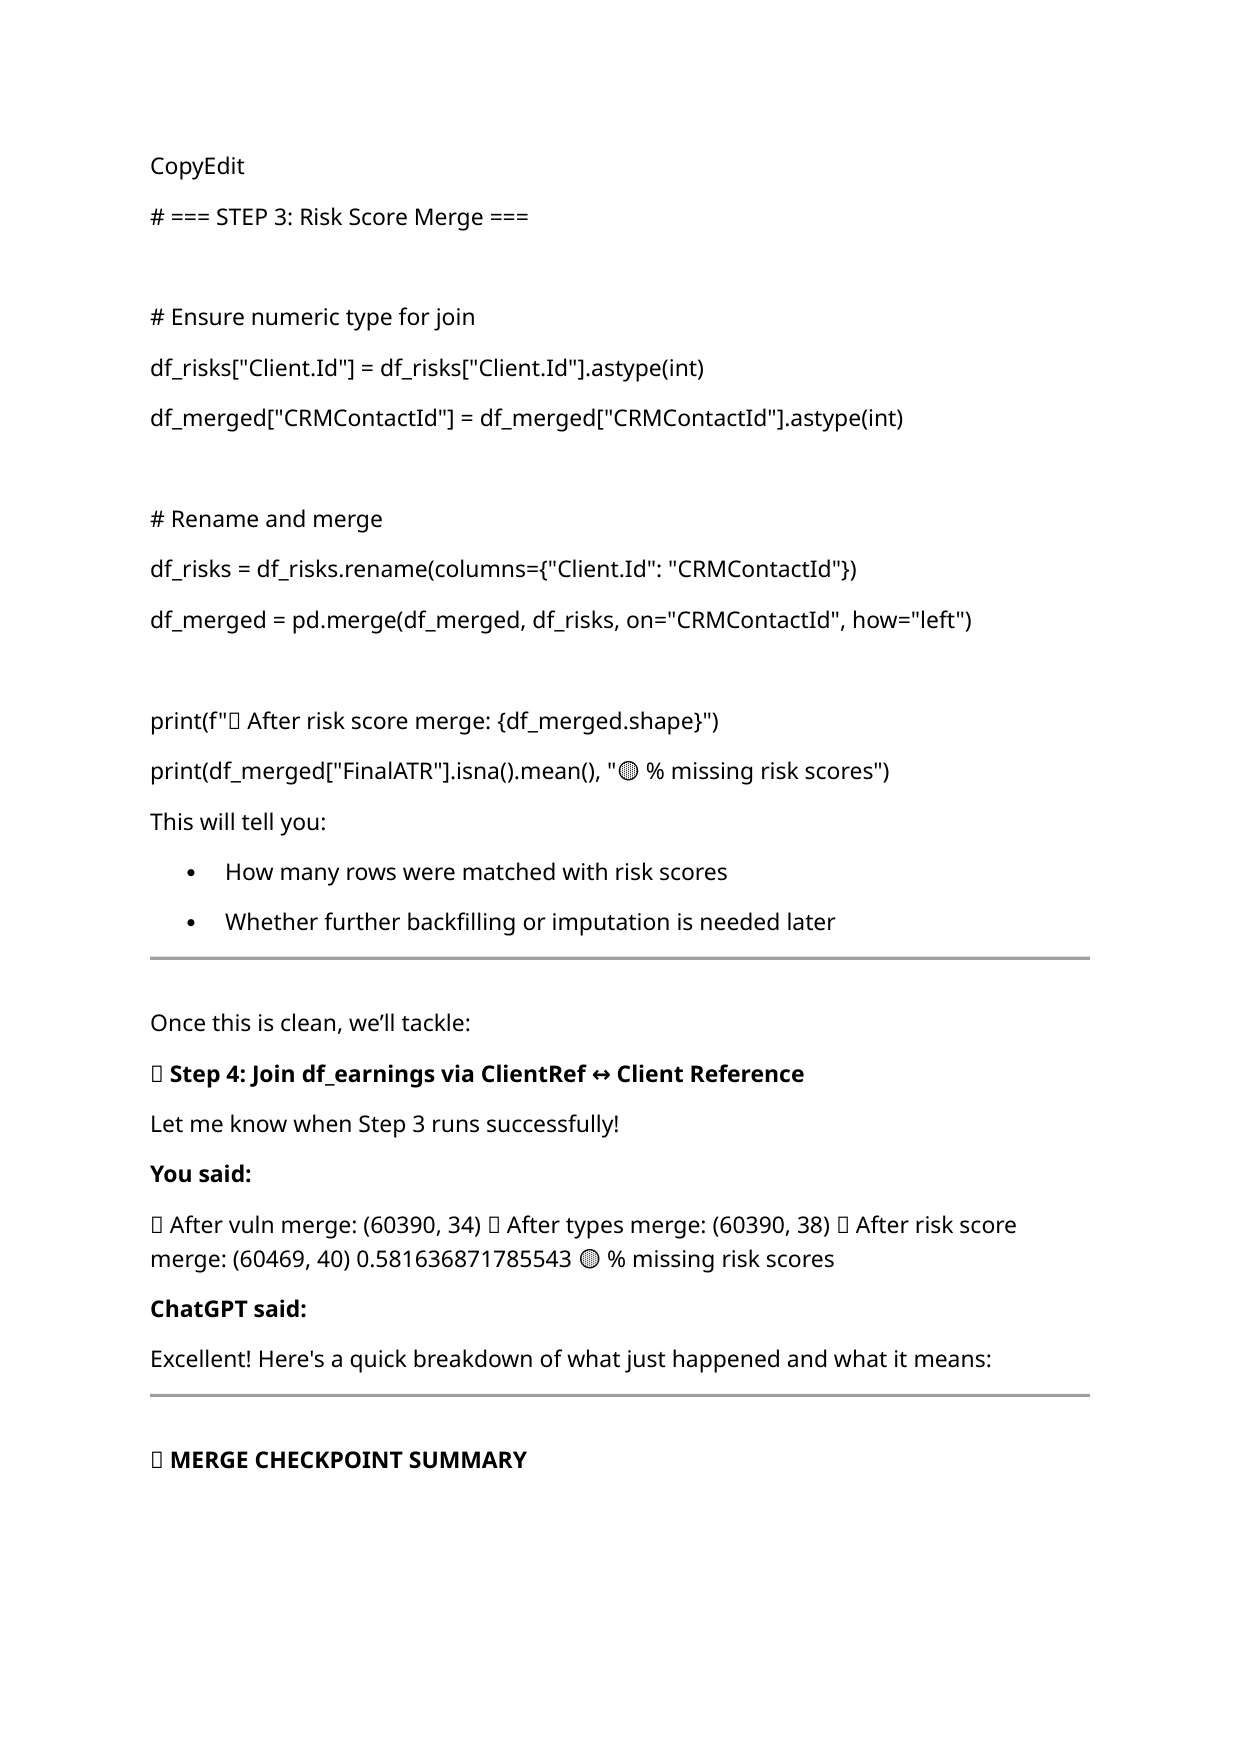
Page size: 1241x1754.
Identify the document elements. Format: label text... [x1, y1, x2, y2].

text This will tell you: [150, 805, 1090, 837]
text Let me know when Step 3 runs successfully! [150, 1108, 1090, 1139]
text df_risks["Client.Id"] = df_risks["Client.Id"].astype(int) [150, 352, 1090, 383]
text Once this is clean, we’ll tackle: [150, 1007, 1090, 1038]
text 🧩 Step 4: Join df_earnings via ClientRef ↔ Client Reference [150, 1057, 1090, 1089]
text print(f"✅ After risk score merge: {df_merged.shape}") [150, 704, 1090, 736]
text Excellent! Here's a quick breakdown of what just happened and what it means: [150, 1343, 1090, 1374]
text ✅ MERGE CHECKPOINT SUMMARY [150, 1444, 1090, 1475]
text print(df_merged["FinalATR"].isna().mean(), "🟡 % missing risk scores") [150, 755, 1090, 786]
text You said: [150, 1158, 1090, 1189]
text df_merged = pd.merge(df_merged, df_risks, on="CRMContactId", how="left") [150, 604, 1090, 635]
list How many rows were matched with risk scores [187, 856, 1090, 887]
list Whether further backfilling or imputation is needed later [187, 906, 1090, 937]
text ✅ After vuln merge: (60390, 34) ✅ After types merge: (60390, 38) ✅ After risk score merge: (60469, 40) 0.581636871785543 🟡 % missing risk scores [150, 1209, 1090, 1274]
text # Rename and merge [150, 503, 1090, 534]
text df_merged["CRMContactId"] = df_merged["CRMContactId"].astype(int) [150, 402, 1090, 433]
text CopyEdit [150, 150, 1090, 181]
text # Ensure numeric type for join [150, 301, 1090, 332]
text # === STEP 3: Risk Score Merge === [150, 200, 1090, 232]
text df_risks = df_risks.rename(columns={"Client.Id": "CRMContactId"}) [150, 553, 1090, 584]
text ChatGPT said: [150, 1293, 1090, 1324]
